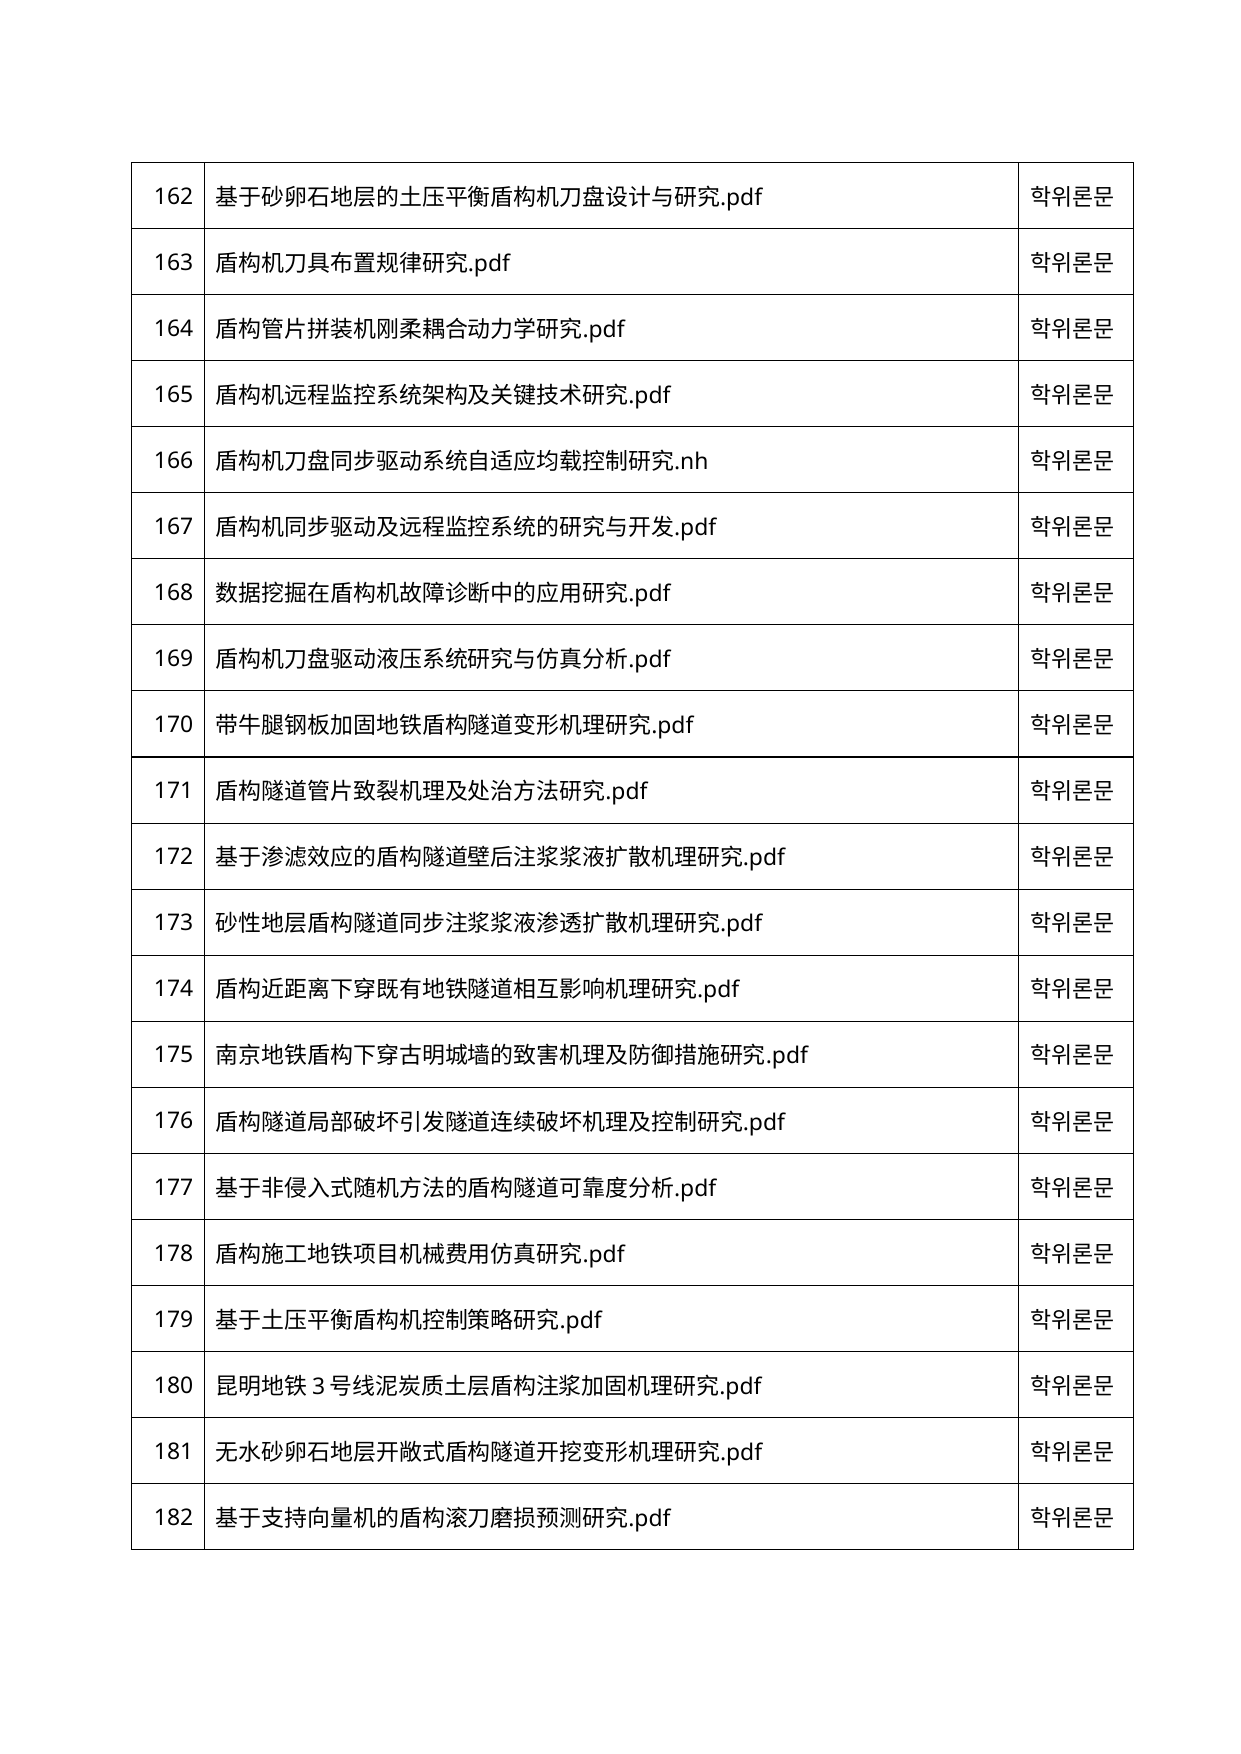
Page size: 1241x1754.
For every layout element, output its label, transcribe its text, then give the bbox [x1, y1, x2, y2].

table_cell 학위론문 [1019, 890, 1133, 954]
table_cell 학위론문 [1019, 1484, 1133, 1549]
table_cell 학위론문 [1019, 758, 1133, 822]
table_cell 학위론문 [1019, 427, 1133, 492]
table_cell 盾构机远程监控系统架构及关键技术研究.pdf [205, 361, 1018, 426]
table_cell 163 [132, 229, 204, 294]
table_cell 盾构管片拼装机刚柔耦合动力学研究.pdf [205, 295, 1018, 360]
table_cell 181 [132, 1418, 204, 1483]
table_cell 학위론문 [1019, 691, 1133, 756]
table_cell 数据挖掘在盾构机故障诊断中的应用研究.pdf [205, 559, 1018, 624]
table_cell 169 [132, 625, 204, 690]
table_cell 학위론문 [1019, 1286, 1133, 1351]
table_cell 174 [132, 956, 204, 1021]
table_cell 带牛腿钢板加固地铁盾构隧道变形机理研究.pdf [205, 691, 1018, 756]
table_cell 基于非侵入式随机方法的盾构隧道可靠度分析.pdf [205, 1154, 1018, 1219]
table_cell 학위론문 [1019, 295, 1133, 360]
table_cell 학위론문 [1019, 361, 1133, 426]
table_cell 164 [132, 295, 204, 360]
table_cell 학위론문 [1019, 625, 1133, 690]
table_cell 학위론문 [1019, 824, 1133, 888]
table_cell 172 [132, 824, 204, 888]
table_cell 176 [132, 1088, 204, 1153]
table_cell 179 [132, 1286, 204, 1351]
table_cell 盾构机刀盘同步驱动系统自适应均载控制研究.nh [205, 427, 1018, 492]
table_cell 173 [132, 890, 204, 954]
table_cell 170 [132, 691, 204, 756]
table_cell 학위론문 [1019, 1154, 1133, 1219]
table_cell 无水砂卵石地层开敞式盾构隧道开挖变形机理研究.pdf [205, 1418, 1018, 1483]
table_cell 학위론문 [1019, 559, 1133, 624]
table_cell 171 [132, 758, 204, 822]
table_cell 182 [132, 1484, 204, 1549]
table_cell 基于土压平衡盾构机控制策略研究.pdf [205, 1286, 1018, 1351]
table_cell 昆明地铁3号线泥炭质土层盾构注浆加固机理研究.pdf [205, 1352, 1018, 1417]
table_cell 167 [132, 493, 204, 558]
table_cell 177 [132, 1154, 204, 1219]
table_cell 학위론문 [1019, 493, 1133, 558]
table_cell 학위론문 [1019, 163, 1133, 228]
table_cell 180 [132, 1352, 204, 1417]
table_cell 165 [132, 361, 204, 426]
table_cell 학위론문 [1019, 1088, 1133, 1153]
table_cell 학위론문 [1019, 229, 1133, 294]
table_cell 盾构近距离下穿既有地铁隧道相互影响机理研究.pdf [205, 956, 1018, 1021]
table_cell 학위론문 [1019, 1418, 1133, 1483]
table_cell 학위론문 [1019, 1022, 1133, 1087]
table_cell 175 [132, 1022, 204, 1087]
table_cell 盾构施工地铁项目机械费用仿真研究.pdf [205, 1220, 1018, 1285]
table_cell 基于渗滤效应的盾构隧道壁后注浆浆液扩散机理研究.pdf [205, 824, 1018, 888]
table_cell 166 [132, 427, 204, 492]
table_cell 학위론문 [1019, 956, 1133, 1021]
table_cell 砂性地层盾构隧道同步注浆浆液渗透扩散机理研究.pdf [205, 890, 1018, 954]
table_cell 盾构机刀具布置规律研究.pdf [205, 229, 1018, 294]
table_cell 178 [132, 1220, 204, 1285]
table_cell 南京地铁盾构下穿古明城墙的致害机理及防御措施研究.pdf [205, 1022, 1018, 1087]
table_cell 基于砂卵石地层的土压平衡盾构机刀盘设计与研究.pdf [205, 163, 1018, 228]
table_cell 학위론문 [1019, 1352, 1133, 1417]
table_cell 162 [132, 163, 204, 228]
table_cell 盾构机刀盘驱动液压系统研究与仿真分析.pdf [205, 625, 1018, 690]
table_cell 盾构机同步驱动及远程监控系统的研究与开发.pdf [205, 493, 1018, 558]
table_cell 학위론문 [1019, 1220, 1133, 1285]
table_cell 盾构隧道局部破坏引发隧道连续破坏机理及控制研究.pdf [205, 1088, 1018, 1153]
table_cell 基于支持向量机的盾构滚刀磨损预测研究.pdf [205, 1484, 1018, 1549]
table_cell 盾构隧道管片致裂机理及处治方法研究.pdf [205, 758, 1018, 822]
table_cell 168 [132, 559, 204, 624]
